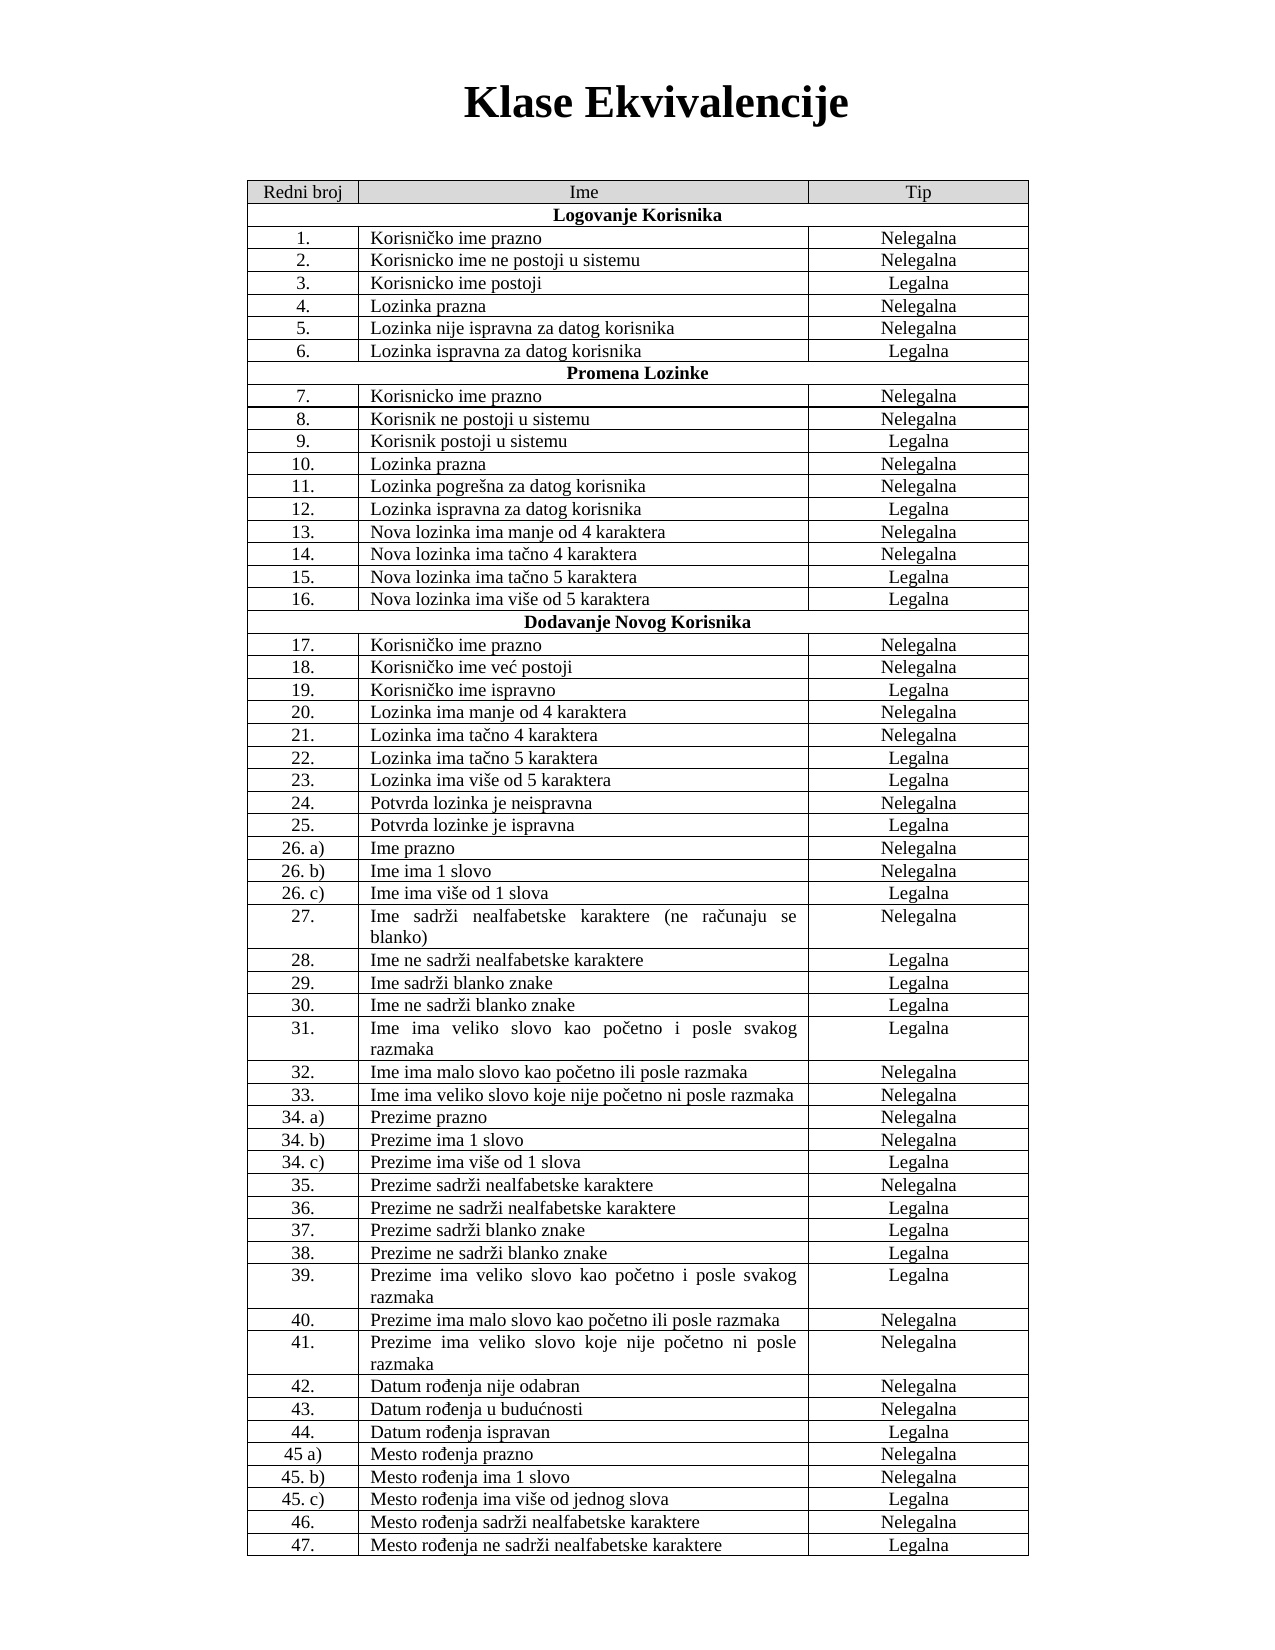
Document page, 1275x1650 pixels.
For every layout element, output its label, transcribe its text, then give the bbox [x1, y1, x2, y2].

table_cell 1. [248, 227, 358, 248]
table_cell Nelegalna [809, 1174, 1028, 1196]
table_cell Ime prazno [359, 837, 808, 858]
table_cell Legalna [809, 1219, 1028, 1241]
table_cell Ime sadrži nealfabetske karaktere (ne računaju se blanko) [359, 905, 808, 948]
table_cell 36. [248, 1197, 358, 1218]
table_cell 3. [248, 272, 358, 293]
table_header Redni broj [248, 181, 358, 203]
table_cell Nelegalna [809, 295, 1028, 316]
table_cell Nelegalna [809, 1375, 1028, 1397]
table_cell Nelegalna [809, 1106, 1028, 1128]
table_cell Promena Lozinke [248, 362, 1028, 384]
table_cell 12. [248, 498, 358, 519]
table_cell 23. [248, 769, 358, 791]
table_cell 41. [248, 1331, 358, 1374]
table_cell 26. c) [248, 882, 358, 904]
table_cell 10. [248, 453, 358, 474]
table_cell Prezime prazno [359, 1106, 808, 1128]
table_cell 44. [248, 1421, 358, 1442]
table_cell Korisnicko ime ne postoji u sistemu [359, 249, 808, 271]
table_cell Nelegalna [809, 724, 1028, 746]
table_cell Legalna [809, 769, 1028, 791]
table_cell Korisničko ime prazno [359, 227, 808, 248]
table_cell Legalna [809, 1488, 1028, 1510]
table_cell Datum rođenja u budućnosti [359, 1398, 808, 1419]
table_cell 37. [248, 1219, 358, 1241]
table_cell 38. [248, 1242, 358, 1263]
table_cell 45. b) [248, 1466, 358, 1487]
table_cell Nelegalna [809, 1084, 1028, 1105]
table_cell Korisnicko ime prazno [359, 385, 808, 406]
table_cell 5. [248, 317, 358, 339]
table_cell Legalna [809, 814, 1028, 836]
table_cell Potvrda lozinke je ispravna [359, 814, 808, 836]
table_cell Legalna [809, 1197, 1028, 1218]
table_cell 17. [248, 634, 358, 655]
table_cell Korisnik postoji u sistemu [359, 430, 808, 452]
table_cell 26. a) [248, 837, 358, 858]
table_cell Lozinka prazna [359, 295, 808, 316]
table_cell Ime ima više od 1 slova [359, 882, 808, 904]
table_cell Lozinka ispravna za datog korisnika [359, 340, 808, 361]
table_cell 15. [248, 566, 358, 587]
table_cell Ime ne sadrži nealfabetske karaktere [359, 949, 808, 971]
table_cell Prezime sadrži blanko znake [359, 1219, 808, 1241]
table_cell 43. [248, 1398, 358, 1419]
table_cell Mesto rođenja ima 1 slovo [359, 1466, 808, 1487]
table_cell Legalna [809, 498, 1028, 519]
table_cell Nova lozinka ima više od 5 karaktera [359, 588, 808, 610]
table_cell Mesto rođenja sadrži nealfabetske karaktere [359, 1511, 808, 1532]
table_cell Lozinka nije ispravna za datog korisnika [359, 317, 808, 339]
table_cell Legalna [809, 1421, 1028, 1442]
table_header Tip [809, 181, 1028, 203]
table_cell 24. [248, 792, 358, 813]
table_cell Nelegalna [809, 317, 1028, 339]
table_cell Nelegalna [809, 1398, 1028, 1419]
table_cell Korisničko ime prazno [359, 634, 808, 655]
table_cell Legalna [809, 340, 1028, 361]
table_cell 40. [248, 1309, 358, 1330]
table_cell 2. [248, 249, 358, 271]
table_cell Legalna [809, 949, 1028, 971]
table_cell Legalna [809, 994, 1028, 1016]
table_cell Ime ne sadrži blanko znake [359, 994, 808, 1016]
table_cell Korisničko ime već postoji [359, 656, 808, 678]
table_cell 4. [248, 295, 358, 316]
table_cell 11. [248, 475, 358, 497]
table_cell Logovanje Korisnika [248, 204, 1028, 226]
table_cell Nelegalna [809, 905, 1028, 948]
table_cell Ime ima malo slovo kao početno ili posle razmaka [359, 1061, 808, 1082]
table_cell Nelegalna [809, 1129, 1028, 1150]
table_cell 18. [248, 656, 358, 678]
table_cell Nova lozinka ima manje od 4 karaktera [359, 521, 808, 542]
table_cell Prezime sadrži nealfabetske karaktere [359, 1174, 808, 1196]
table_cell Legalna [809, 588, 1028, 610]
table_cell Nelegalna [809, 249, 1028, 271]
table_cell Nova lozinka ima tačno 5 karaktera [359, 566, 808, 587]
table_cell 28. [248, 949, 358, 971]
table_cell Nelegalna [809, 227, 1028, 248]
table_cell Prezime ima veliko slovo koje nije početno ni posle razmaka [359, 1331, 808, 1374]
table_header Ime [359, 181, 808, 203]
table_cell 39. [248, 1264, 358, 1307]
table_cell 14. [248, 543, 358, 565]
table_cell 31. [248, 1017, 358, 1060]
table_cell Ime ima veliko slovo kao početno i posle svakog razmaka [359, 1017, 808, 1060]
table_cell 34. a) [248, 1106, 358, 1128]
table_cell Lozinka ispravna za datog korisnika [359, 498, 808, 519]
table_cell Nelegalna [809, 837, 1028, 858]
table_cell Nelegalna [809, 453, 1028, 474]
table_cell Prezime ne sadrži blanko znake [359, 1242, 808, 1263]
table_cell 6. [248, 340, 358, 361]
table_cell Lozinka ima tačno 4 karaktera [359, 724, 808, 746]
table_cell Nelegalna [809, 543, 1028, 565]
table_cell 42. [248, 1375, 358, 1397]
table_cell Nelegalna [809, 792, 1028, 813]
table_cell Legalna [809, 1242, 1028, 1263]
table_cell Mesto rođenja ima više od jednog slova [359, 1488, 808, 1510]
table_cell Datum rođenja nije odabran [359, 1375, 808, 1397]
table_cell Legalna [809, 747, 1028, 768]
table_cell Legalna [809, 566, 1028, 587]
table_cell Legalna [809, 272, 1028, 293]
table_cell 47. [248, 1534, 358, 1555]
table_cell Lozinka ima tačno 5 karaktera [359, 747, 808, 768]
table_cell 45 a) [248, 1443, 358, 1465]
table_cell Ime sadrži blanko znake [359, 972, 808, 993]
table_cell 34. c) [248, 1151, 358, 1173]
table_cell Lozinka pogrešna za datog korisnika [359, 475, 808, 497]
table_cell Nelegalna [809, 408, 1028, 429]
table_cell 8. [248, 408, 358, 429]
table_cell 13. [248, 521, 358, 542]
table_cell 46. [248, 1511, 358, 1532]
table_cell Datum rođenja ispravan [359, 1421, 808, 1442]
table_cell Nelegalna [809, 1466, 1028, 1487]
table_cell 21. [248, 724, 358, 746]
table_cell 34. b) [248, 1129, 358, 1150]
table_cell Nelegalna [809, 521, 1028, 542]
table_cell Prezime ima više od 1 slova [359, 1151, 808, 1173]
table_cell 30. [248, 994, 358, 1016]
table_cell 25. [248, 814, 358, 836]
table_cell Nova lozinka ima tačno 4 karaktera [359, 543, 808, 565]
table_cell 20. [248, 701, 358, 723]
table_cell Legalna [809, 1264, 1028, 1307]
table_cell Legalna [809, 1534, 1028, 1555]
table_cell Legalna [809, 972, 1028, 993]
table_cell Nelegalna [809, 701, 1028, 723]
table_cell Nelegalna [809, 634, 1028, 655]
table_cell Legalna [809, 882, 1028, 904]
table_cell 32. [248, 1061, 358, 1082]
table_cell 19. [248, 679, 358, 700]
table_cell Legalna [809, 679, 1028, 700]
table_cell 26. b) [248, 860, 358, 881]
table_cell Nelegalna [809, 475, 1028, 497]
table_cell Legalna [809, 1017, 1028, 1060]
table_cell 45. c) [248, 1488, 358, 1510]
table_cell Korisnik ne postoji u sistemu [359, 408, 808, 429]
table_cell Ime ima 1 slovo [359, 860, 808, 881]
table_cell Prezime ima 1 slovo [359, 1129, 808, 1150]
table_cell Lozinka ima više od 5 karaktera [359, 769, 808, 791]
table_cell 27. [248, 905, 358, 948]
table_cell 22. [248, 747, 358, 768]
table_cell Nelegalna [809, 385, 1028, 406]
table_cell Nelegalna [809, 1443, 1028, 1465]
table_cell 35. [248, 1174, 358, 1196]
table_cell Lozinka ima manje od 4 karaktera [359, 701, 808, 723]
table_cell Prezime ima malo slovo kao početno ili posle razmaka [359, 1309, 808, 1330]
table_cell Korisničko ime ispravno [359, 679, 808, 700]
table_cell Nelegalna [809, 1309, 1028, 1330]
table_cell Legalna [809, 430, 1028, 452]
table_cell 29. [248, 972, 358, 993]
table_cell 9. [248, 430, 358, 452]
table_cell Legalna [809, 1151, 1028, 1173]
table_cell 33. [248, 1084, 358, 1105]
table_cell 7. [248, 385, 358, 406]
table_cell Prezime ne sadrži nealfabetske karaktere [359, 1197, 808, 1218]
table_cell Nelegalna [809, 1511, 1028, 1532]
table_cell Mesto rođenja prazno [359, 1443, 808, 1465]
table_cell Ime ima veliko slovo koje nije početno ni posle razmaka [359, 1084, 808, 1105]
table_cell Nelegalna [809, 656, 1028, 678]
text Klase Ekvivalencije [187, 75, 1125, 128]
table_cell Lozinka prazna [359, 453, 808, 474]
table_cell Nelegalna [809, 860, 1028, 881]
table_cell Mesto rođenja ne sadrži nealfabetske karaktere [359, 1534, 808, 1555]
table_cell Nelegalna [809, 1061, 1028, 1082]
table_cell Korisnicko ime postoji [359, 272, 808, 293]
table_cell Prezime ima veliko slovo kao početno i posle svakog razmaka [359, 1264, 808, 1307]
table_cell 16. [248, 588, 358, 610]
table_cell Dodavanje Novog Korisnika [248, 611, 1028, 632]
table_cell Nelegalna [809, 1331, 1028, 1374]
table_cell Potvrda lozinka je neispravna [359, 792, 808, 813]
